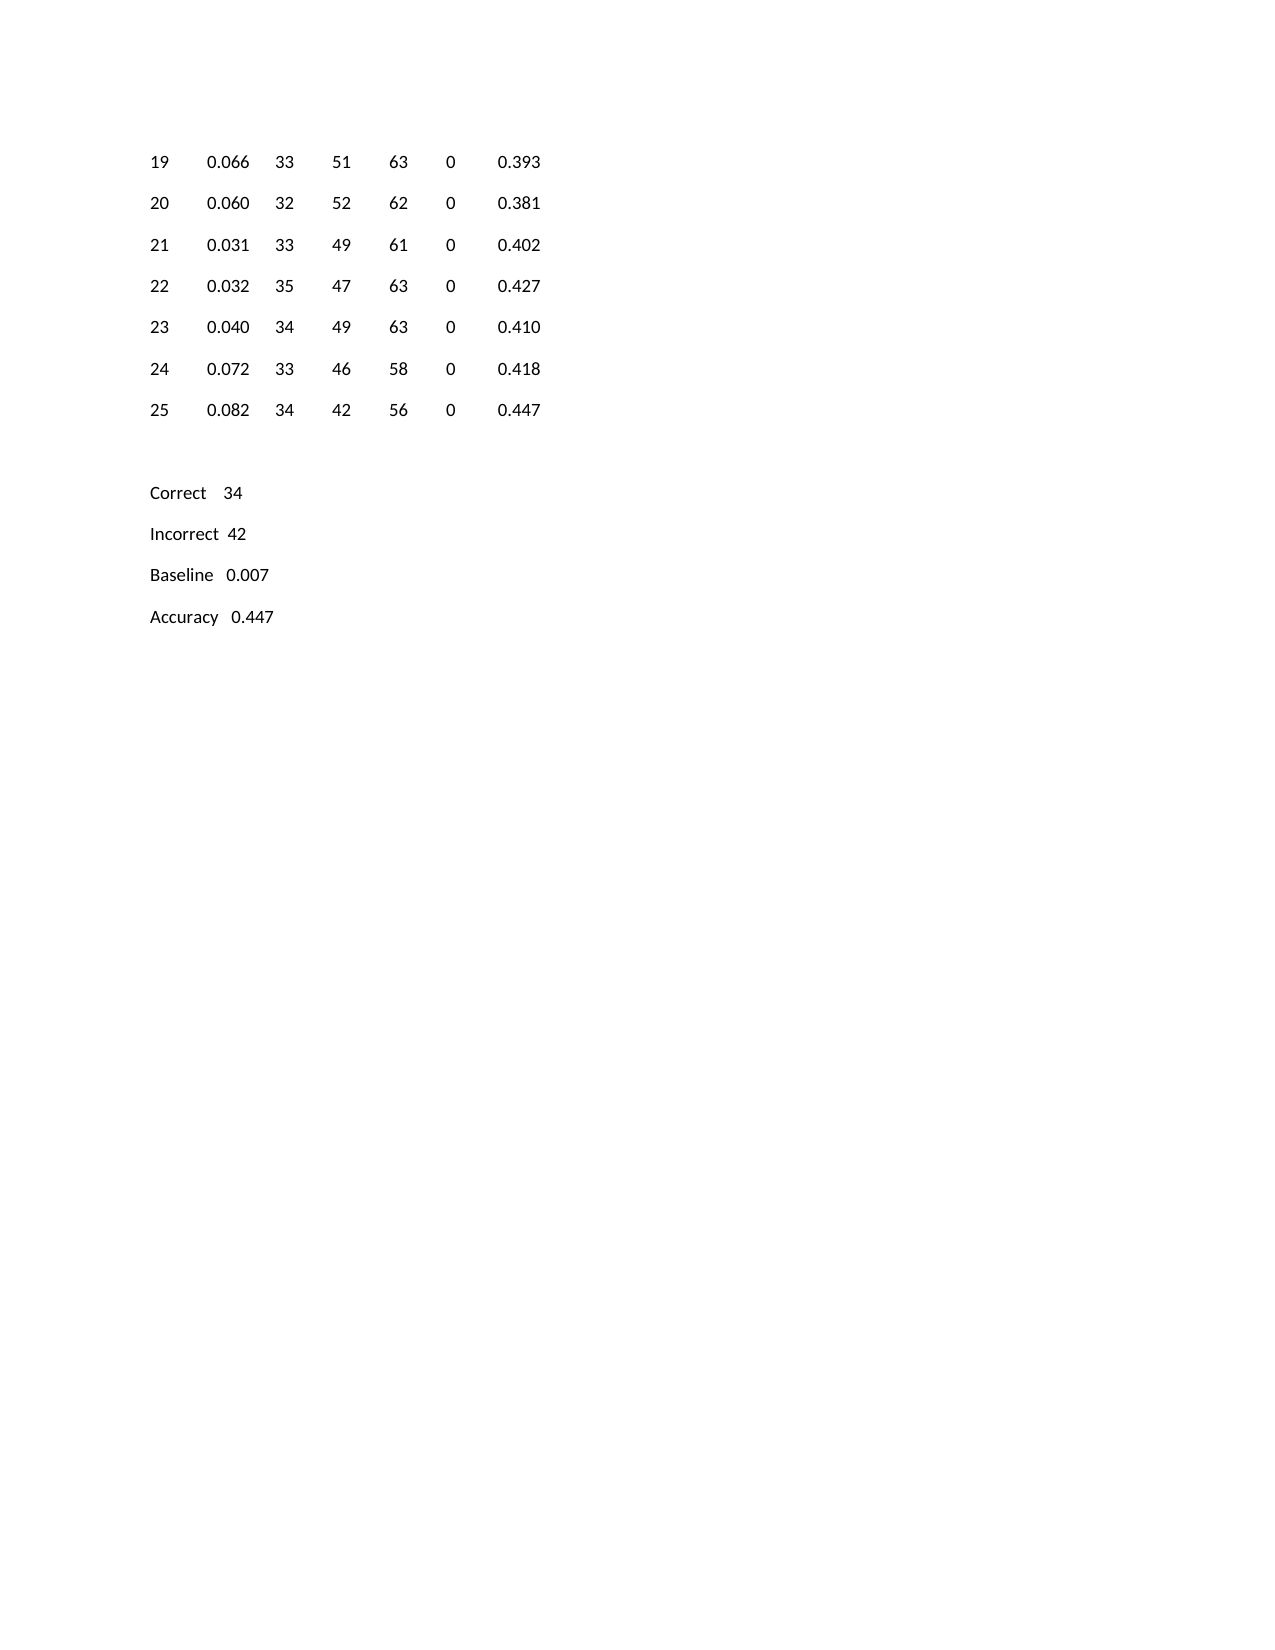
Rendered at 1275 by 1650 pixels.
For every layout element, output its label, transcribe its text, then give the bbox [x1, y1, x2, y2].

text 19 0.066 33 51 63 0 0.393 [150, 150, 1125, 173]
text Incorrect 42 [150, 522, 1125, 545]
text Correct 34 [150, 481, 1125, 504]
text 24 0.072 33 46 58 0 0.418 [150, 357, 1125, 380]
text Accuracy 0.447 [150, 605, 1125, 628]
text 20 0.060 32 52 62 0 0.381 [150, 191, 1125, 214]
text 21 0.031 33 49 61 0 0.402 [150, 233, 1125, 256]
text Baseline 0.007 [150, 563, 1125, 586]
text 25 0.082 34 42 56 0 0.447 [150, 398, 1125, 421]
text 23 0.040 34 49 63 0 0.410 [150, 315, 1125, 338]
text 22 0.032 35 47 63 0 0.427 [150, 274, 1125, 297]
